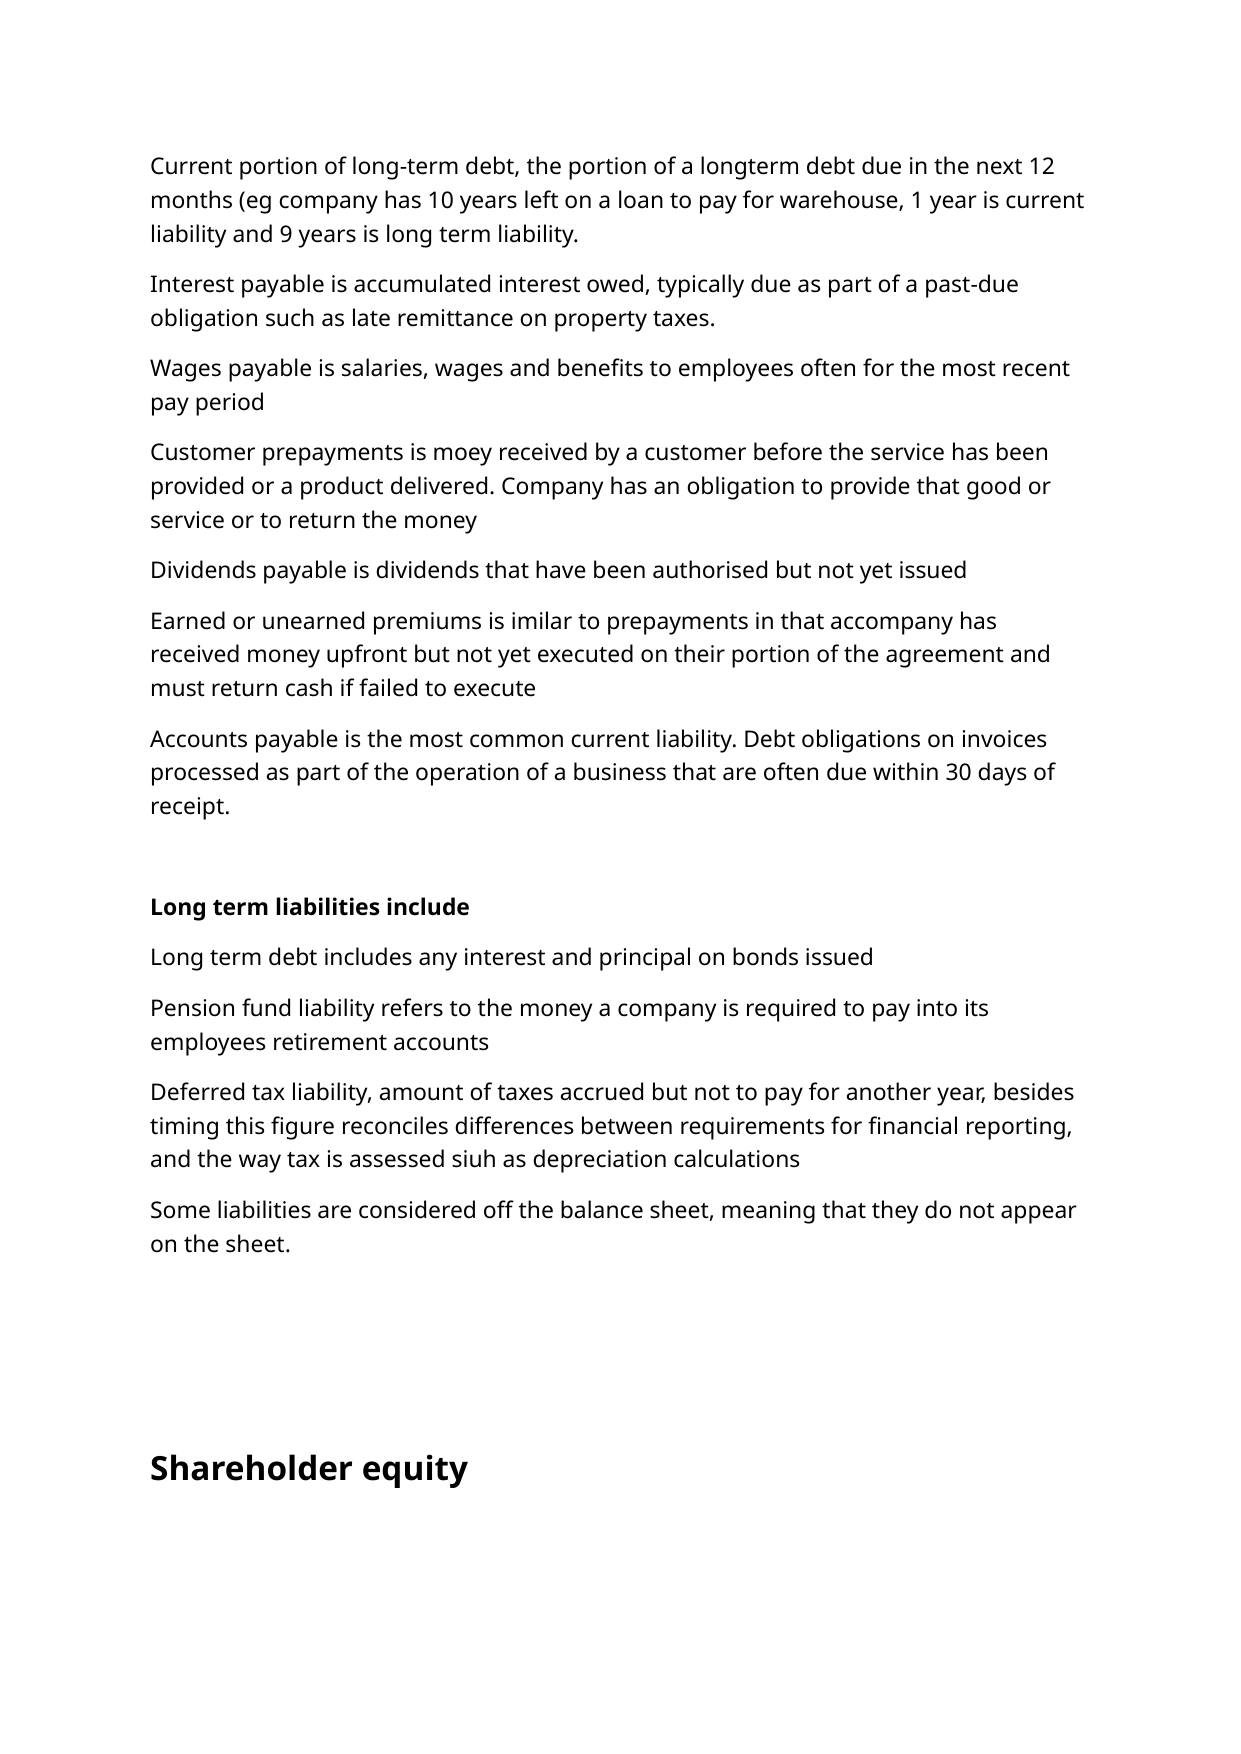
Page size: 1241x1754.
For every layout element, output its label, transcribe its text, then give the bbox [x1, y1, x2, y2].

text Earned or unearned premiums is imilar to prepayments in that accompany has received money upfront but not yet executed on their portion of the agreement and must return cash if failed to execute [150, 604, 1090, 703]
text Shareholder equity [150, 1444, 1090, 1490]
text Dividends payable is dividends that have been authorised but not yet issued [150, 554, 1090, 585]
text Interest payable is accumulated interest owed, typically due as part of a past-due obligation such as late remittance on property taxes. [150, 268, 1090, 333]
text Long term debt includes any interest and principal on bonds issued [150, 941, 1090, 972]
text Some liabilities are considered off the balance sheet, meaning that they do not appear on the sheet. [150, 1194, 1090, 1259]
text Customer prepayments is moey received by a customer before the service has been provided or a product delivered. Company has an obligation to provide that good or service or to return the money [150, 436, 1090, 535]
text Deferred tax liability, amount of taxes accrued but not to pay for another year, besides timing this figure reconciles differences between requirements for financial reporting, and the way tax is assessed siuh as depreciation calculations [150, 1076, 1090, 1174]
text Wages payable is salaries, wages and benefits to employees often for the most recent pay period [150, 352, 1090, 417]
text Current portion of long-term debt, the portion of a longterm debt due in the next 12 months (eg company has 10 years left on a loan to pay for warehouse, 1 year is current liability and 9 years is long term liability. [150, 150, 1090, 249]
text Pension fund liability refers to the money a company is required to pay into its employees retirement accounts [150, 992, 1090, 1057]
text Accounts payable is the most common current liability. Debt obligations on invoices processed as part of the operation of a business that are often due within 30 days of receipt. [150, 722, 1090, 821]
text Long term liabilities include [150, 891, 1090, 922]
